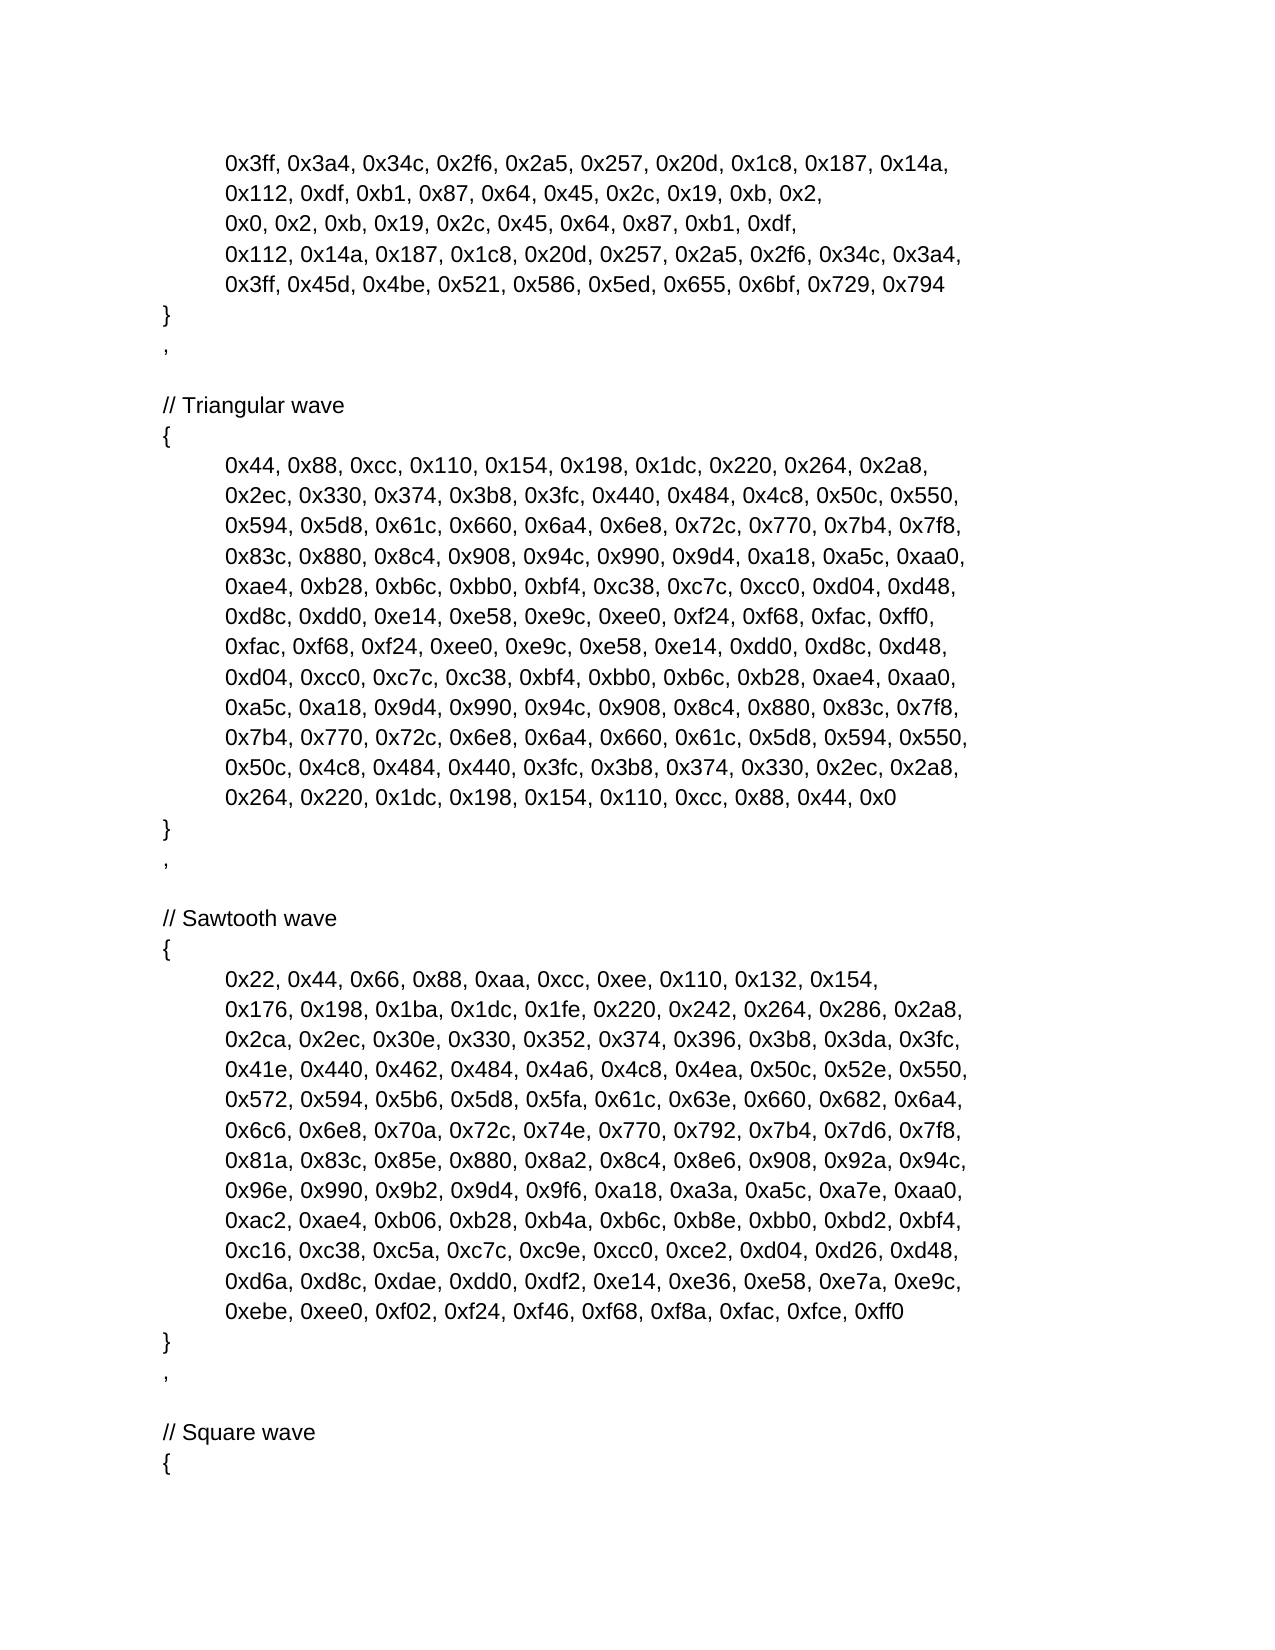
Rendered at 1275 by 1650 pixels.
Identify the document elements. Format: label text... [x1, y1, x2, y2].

text 0xd6a, 0xd8c, 0xdae, 0xdd0, 0xdf2, 0xe14, 0xe36, 0xe58, 0xe7a, 0xe9c, [150, 1268, 1125, 1294]
text 0xfac, 0xf68, 0xf24, 0xee0, 0xe9c, 0xe58, 0xe14, 0xdd0, 0xd8c, 0xd48, [150, 633, 1125, 660]
text } [150, 301, 1125, 327]
text 0x83c, 0x880, 0x8c4, 0x908, 0x94c, 0x990, 0x9d4, 0xa18, 0xa5c, 0xaa0, [150, 543, 1125, 569]
text 0xac2, 0xae4, 0xb06, 0xb28, 0xb4a, 0xb6c, 0xb8e, 0xbb0, 0xbd2, 0xbf4, [150, 1207, 1125, 1234]
text , [150, 331, 1125, 358]
text // Sawtooth wave [150, 905, 1125, 932]
text 0xd8c, 0xdd0, 0xe14, 0xe58, 0xe9c, 0xee0, 0xf24, 0xf68, 0xfac, 0xff0, [150, 603, 1125, 629]
text 0x0, 0x2, 0xb, 0x19, 0x2c, 0x45, 0x64, 0x87, 0xb1, 0xdf, [150, 210, 1125, 237]
text { [150, 422, 1125, 448]
text 0x81a, 0x83c, 0x85e, 0x880, 0x8a2, 0x8c4, 0x8e6, 0x908, 0x92a, 0x94c, [150, 1147, 1125, 1173]
text 0x176, 0x198, 0x1ba, 0x1dc, 0x1fe, 0x220, 0x242, 0x264, 0x286, 0x2a8, [150, 996, 1125, 1022]
text 0x22, 0x44, 0x66, 0x88, 0xaa, 0xcc, 0xee, 0x110, 0x132, 0x154, [150, 966, 1125, 992]
text 0x572, 0x594, 0x5b6, 0x5d8, 0x5fa, 0x61c, 0x63e, 0x660, 0x682, 0x6a4, [150, 1086, 1125, 1113]
text 0xc16, 0xc38, 0xc5a, 0xc7c, 0xc9e, 0xcc0, 0xce2, 0xd04, 0xd26, 0xd48, [150, 1237, 1125, 1264]
text 0x3ff, 0x45d, 0x4be, 0x521, 0x586, 0x5ed, 0x655, 0x6bf, 0x729, 0x794 [150, 271, 1125, 297]
text 0x594, 0x5d8, 0x61c, 0x660, 0x6a4, 0x6e8, 0x72c, 0x770, 0x7b4, 0x7f8, [150, 512, 1125, 539]
text } [150, 814, 1125, 841]
text 0x96e, 0x990, 0x9b2, 0x9d4, 0x9f6, 0xa18, 0xa3a, 0xa5c, 0xa7e, 0xaa0, [150, 1177, 1125, 1203]
text { [150, 935, 1125, 962]
text // Square wave [150, 1419, 1125, 1445]
text 0xebe, 0xee0, 0xf02, 0xf24, 0xf46, 0xf68, 0xf8a, 0xfac, 0xfce, 0xff0 [150, 1298, 1125, 1324]
text { [150, 1449, 1125, 1475]
text 0xae4, 0xb28, 0xb6c, 0xbb0, 0xbf4, 0xc38, 0xc7c, 0xcc0, 0xd04, 0xd48, [150, 573, 1125, 599]
text 0xa5c, 0xa18, 0x9d4, 0x990, 0x94c, 0x908, 0x8c4, 0x880, 0x83c, 0x7f8, [150, 694, 1125, 720]
text 0x7b4, 0x770, 0x72c, 0x6e8, 0x6a4, 0x660, 0x61c, 0x5d8, 0x594, 0x550, [150, 724, 1125, 750]
text 0x264, 0x220, 0x1dc, 0x198, 0x154, 0x110, 0xcc, 0x88, 0x44, 0x0 [150, 784, 1125, 811]
text 0x41e, 0x440, 0x462, 0x484, 0x4a6, 0x4c8, 0x4ea, 0x50c, 0x52e, 0x550, [150, 1056, 1125, 1083]
text 0x112, 0x14a, 0x187, 0x1c8, 0x20d, 0x257, 0x2a5, 0x2f6, 0x34c, 0x3a4, [150, 241, 1125, 267]
text 0x50c, 0x4c8, 0x484, 0x440, 0x3fc, 0x3b8, 0x374, 0x330, 0x2ec, 0x2a8, [150, 754, 1125, 781]
text 0x112, 0xdf, 0xb1, 0x87, 0x64, 0x45, 0x2c, 0x19, 0xb, 0x2, [150, 180, 1125, 207]
text 0x2ca, 0x2ec, 0x30e, 0x330, 0x352, 0x374, 0x396, 0x3b8, 0x3da, 0x3fc, [150, 1026, 1125, 1052]
text 0x6c6, 0x6e8, 0x70a, 0x72c, 0x74e, 0x770, 0x792, 0x7b4, 0x7d6, 0x7f8, [150, 1117, 1125, 1143]
text 0x2ec, 0x330, 0x374, 0x3b8, 0x3fc, 0x440, 0x484, 0x4c8, 0x50c, 0x550, [150, 482, 1125, 509]
text 0xd04, 0xcc0, 0xc7c, 0xc38, 0xbf4, 0xbb0, 0xb6c, 0xb28, 0xae4, 0xaa0, [150, 663, 1125, 690]
text , [150, 845, 1125, 871]
text 0x3ff, 0x3a4, 0x34c, 0x2f6, 0x2a5, 0x257, 0x20d, 0x1c8, 0x187, 0x14a, [150, 150, 1125, 176]
text 0x44, 0x88, 0xcc, 0x110, 0x154, 0x198, 0x1dc, 0x220, 0x264, 0x2a8, [150, 452, 1125, 478]
text } [150, 1328, 1125, 1354]
text , [150, 1358, 1125, 1385]
text // Triangular wave [150, 392, 1125, 418]
